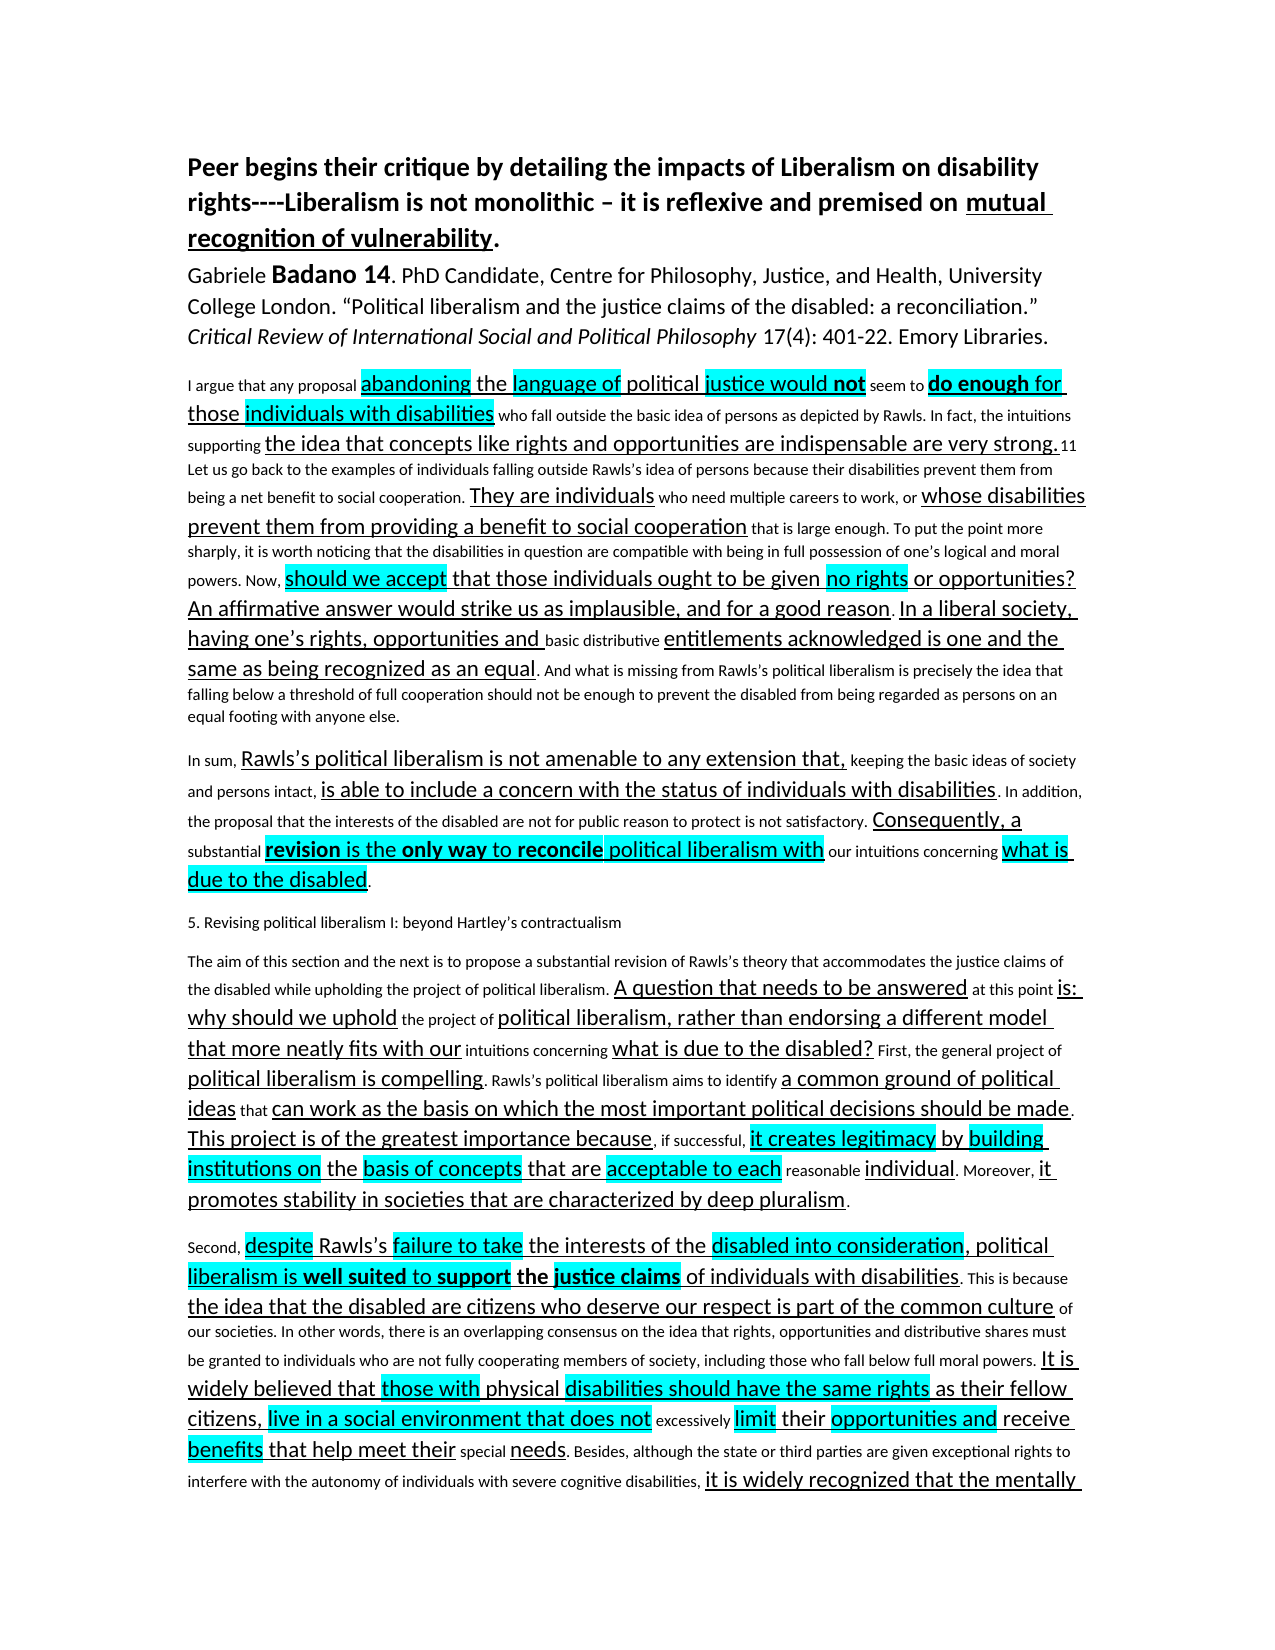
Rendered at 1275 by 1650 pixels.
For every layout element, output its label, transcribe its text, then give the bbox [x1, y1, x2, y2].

text In sum, Rawls’s political liberalism is not amenable to any extension that, keeping the basic ideas of society and persons intact, is able to include a concern with the status of individuals with disabilities. In addition, the proposal that the interests of the disabled are not for public reason to protect is not satisfactory. Consequently, a substantial revision is the only way to reconcile political liberalism with our intuitions concerning what is due to the disabled. [187, 744, 1087, 893]
text I argue that any proposal abandoning the language of political justice would not seem to do enough for those individuals with disabilities who fall outside the basic idea of persons as depicted by Rawls. In fact, the intuitions supporting the idea that concepts like rights and opportunities are indispensable are very strong.11 Let us go back to the examples of individuals falling outside Rawls’s idea of persons because their disabilities prevent them from being a net beneﬁt to social cooperation. They are individuals who need multiple careers to work, or whose disabilities prevent them from providing a beneﬁt to social cooperation that is large enough. To put the point more sharply, it is worth noticing that the disabilities in question are compatible with being in full possession of one’s logical and moral powers. Now, should we accept that those individuals ought to be given no rights or opportunities? An afﬁrmative answer would strike us as implausible, and for a good reason. In a liberal society, having one’s rights, opportunities and basic distributive entitlements acknowledged is one and the same as being recognized as an equal. And what is missing from Rawls’s political liberalism is precisely the idea that falling below a threshold of full cooperation should not be enough to prevent the disabled from being regarded as persons on an equal footing with anyone else. [187, 369, 1087, 726]
text The aim of this section and the next is to propose a substantial revision of Rawls’s theory that accommodates the justice claims of the disabled while upholding the project of political liberalism. A question that needs to be answered at this point is: why should we uphold the project of political liberalism, rather than endorsing a different model that more neatly ﬁts with our intuitions concerning what is due to the disabled? First, the general project of political liberalism is compelling. Rawls’s political liberalism aims to identify a common ground of political ideas that can work as the basis on which the most important political decisions should be made. This project is of the greatest importance because, if successful, it creates legitimacy by building institutions on the basis of concepts that are acceptable to each reasonable individual. Moreover, it promotes stability in societies that are characterized by deep pluralism. [187, 951, 1087, 1213]
subtitle Peer begins their critique by detailing the impacts of Liberalism on disability rights----Liberalism is not monolithic – it is reflexive and premised on mutual recognition of vulnerability. [187, 150, 1087, 254]
text 5. Revising political liberalism I: beyond Hartley’s contractualism [187, 912, 1087, 933]
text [187, 1232, 1087, 1493]
text Gabriele Badano 14. PhD Candidate, Centre for Philosophy, Justice, and Health, University College London. “Political liberalism and the justice claims of the disabled: a reconciliation.” Critical Review of International Social and Political Philosophy 17(4): 401-22. Emory Libraries. [187, 257, 1087, 350]
